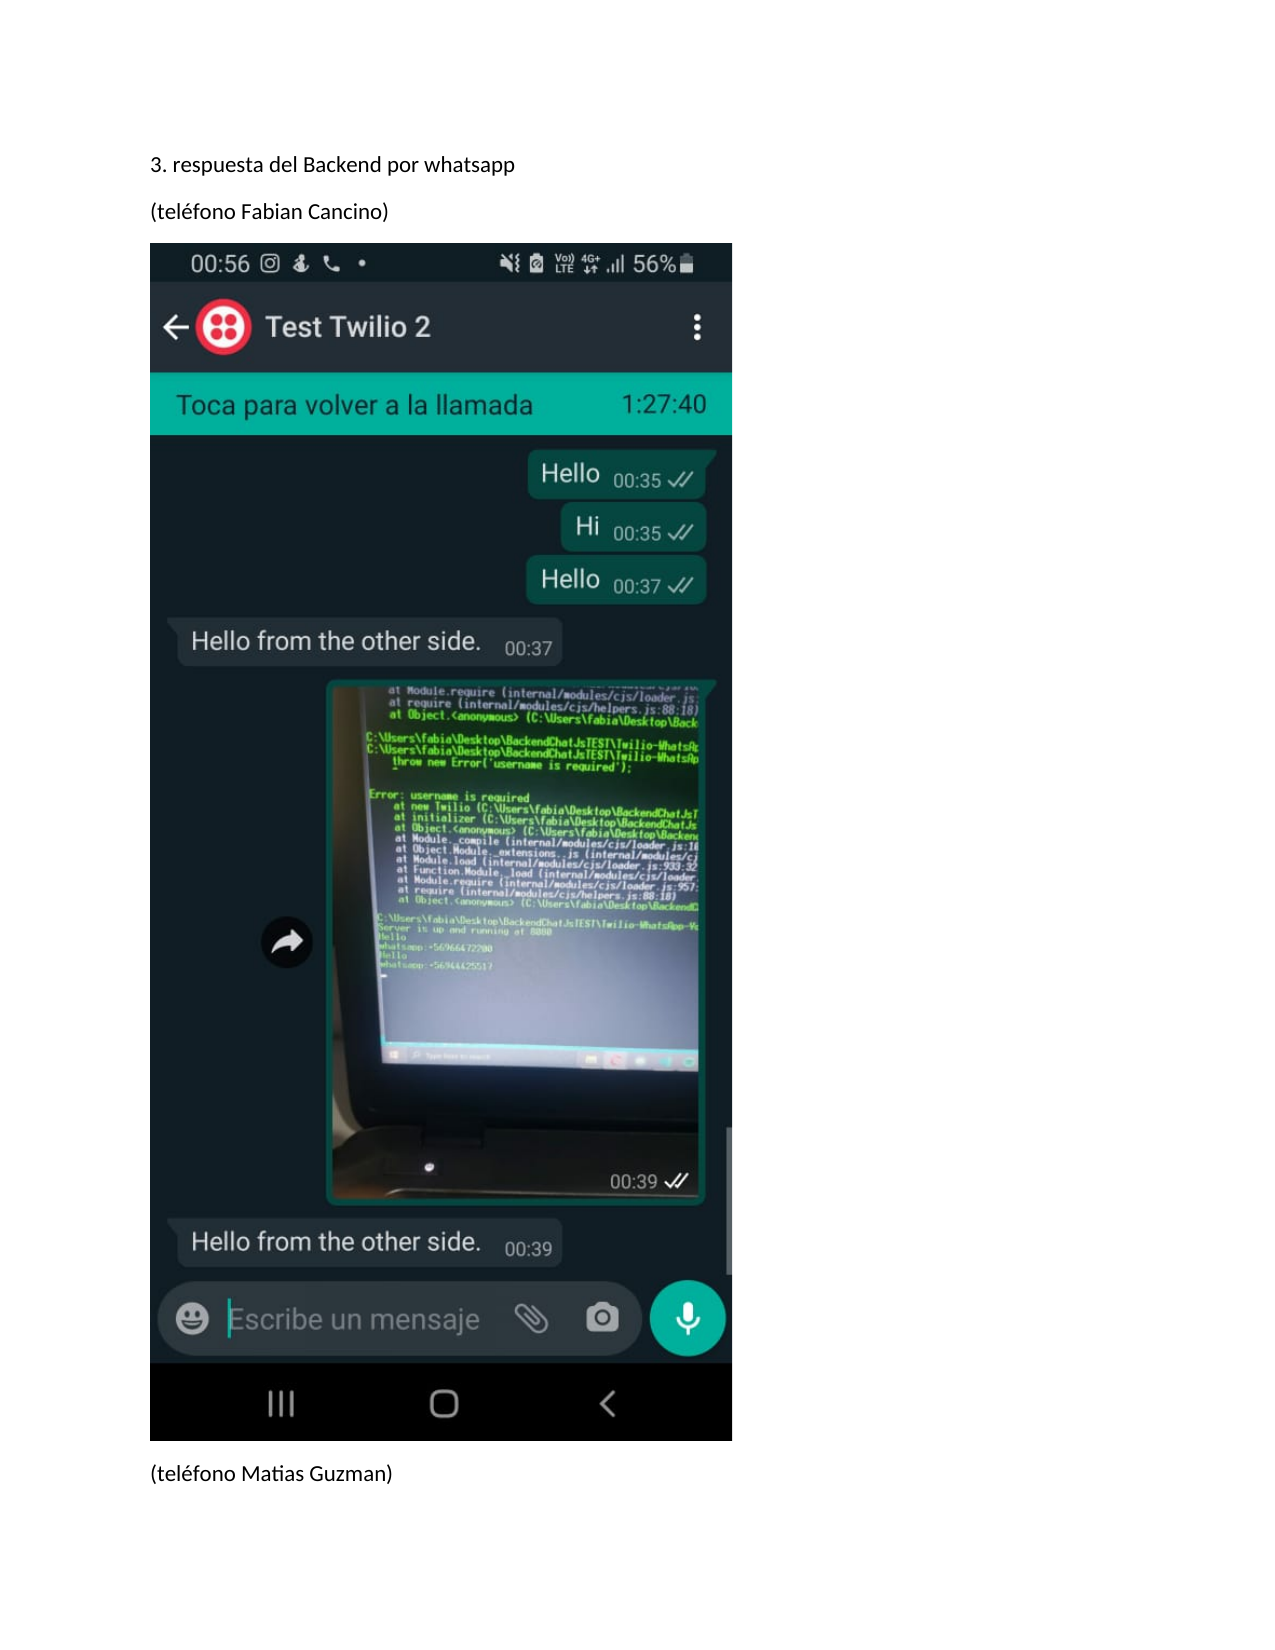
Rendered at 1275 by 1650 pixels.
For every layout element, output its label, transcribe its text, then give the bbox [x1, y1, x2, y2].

text (teléfono Fabian Cancino) [150, 197, 1125, 225]
text (teléfono Matias Guzman) [150, 1459, 1125, 1487]
picture [150, 243, 733, 1441]
text 3. respuesta del Backend por whatsapp [150, 150, 1125, 178]
